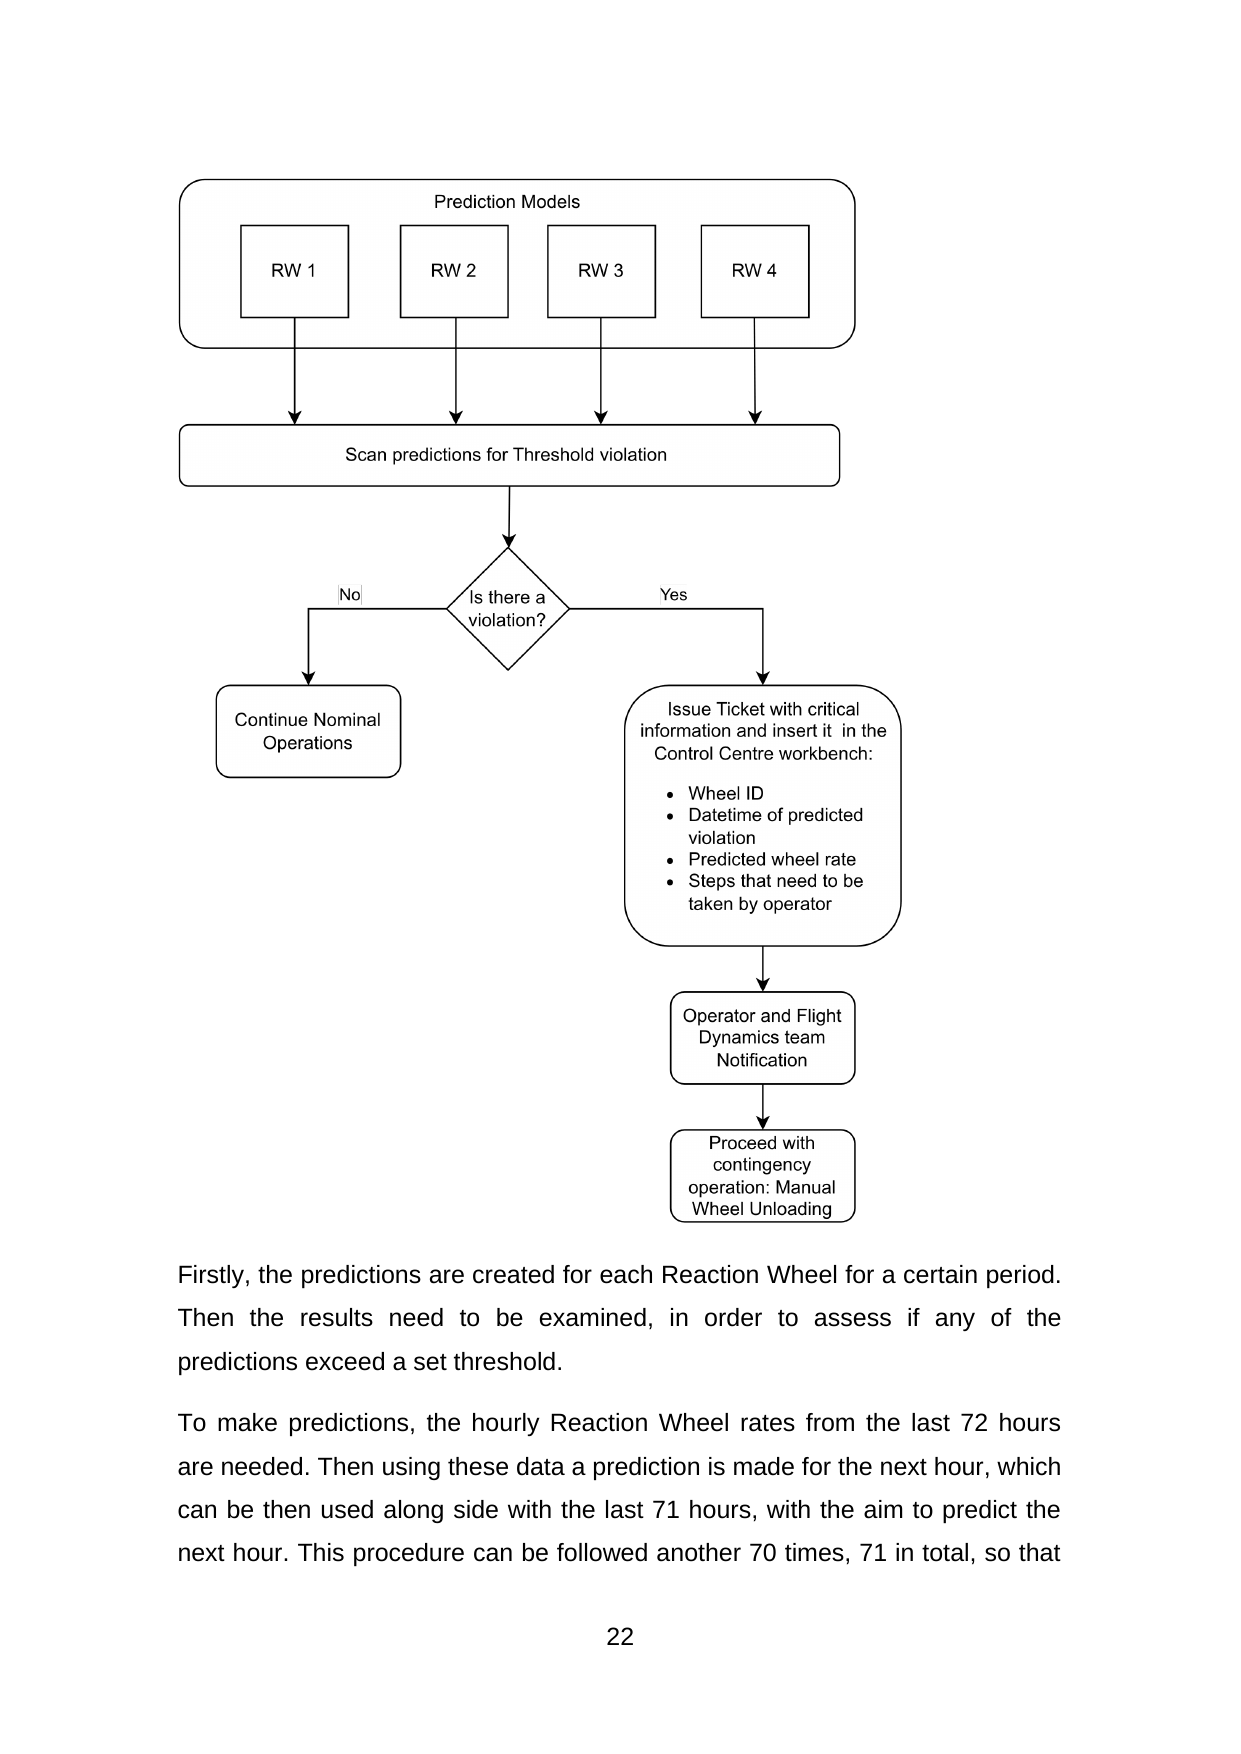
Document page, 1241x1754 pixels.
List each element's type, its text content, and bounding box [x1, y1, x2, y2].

text Firstly, the predictions are created for each Reaction Wheel for a certain period. Then the results need to be examined, in order to assess if any of the predictions exceed a set threshold. [177, 1260, 1063, 1375]
picture [177, 177, 903, 1227]
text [177, 1408, 1063, 1566]
